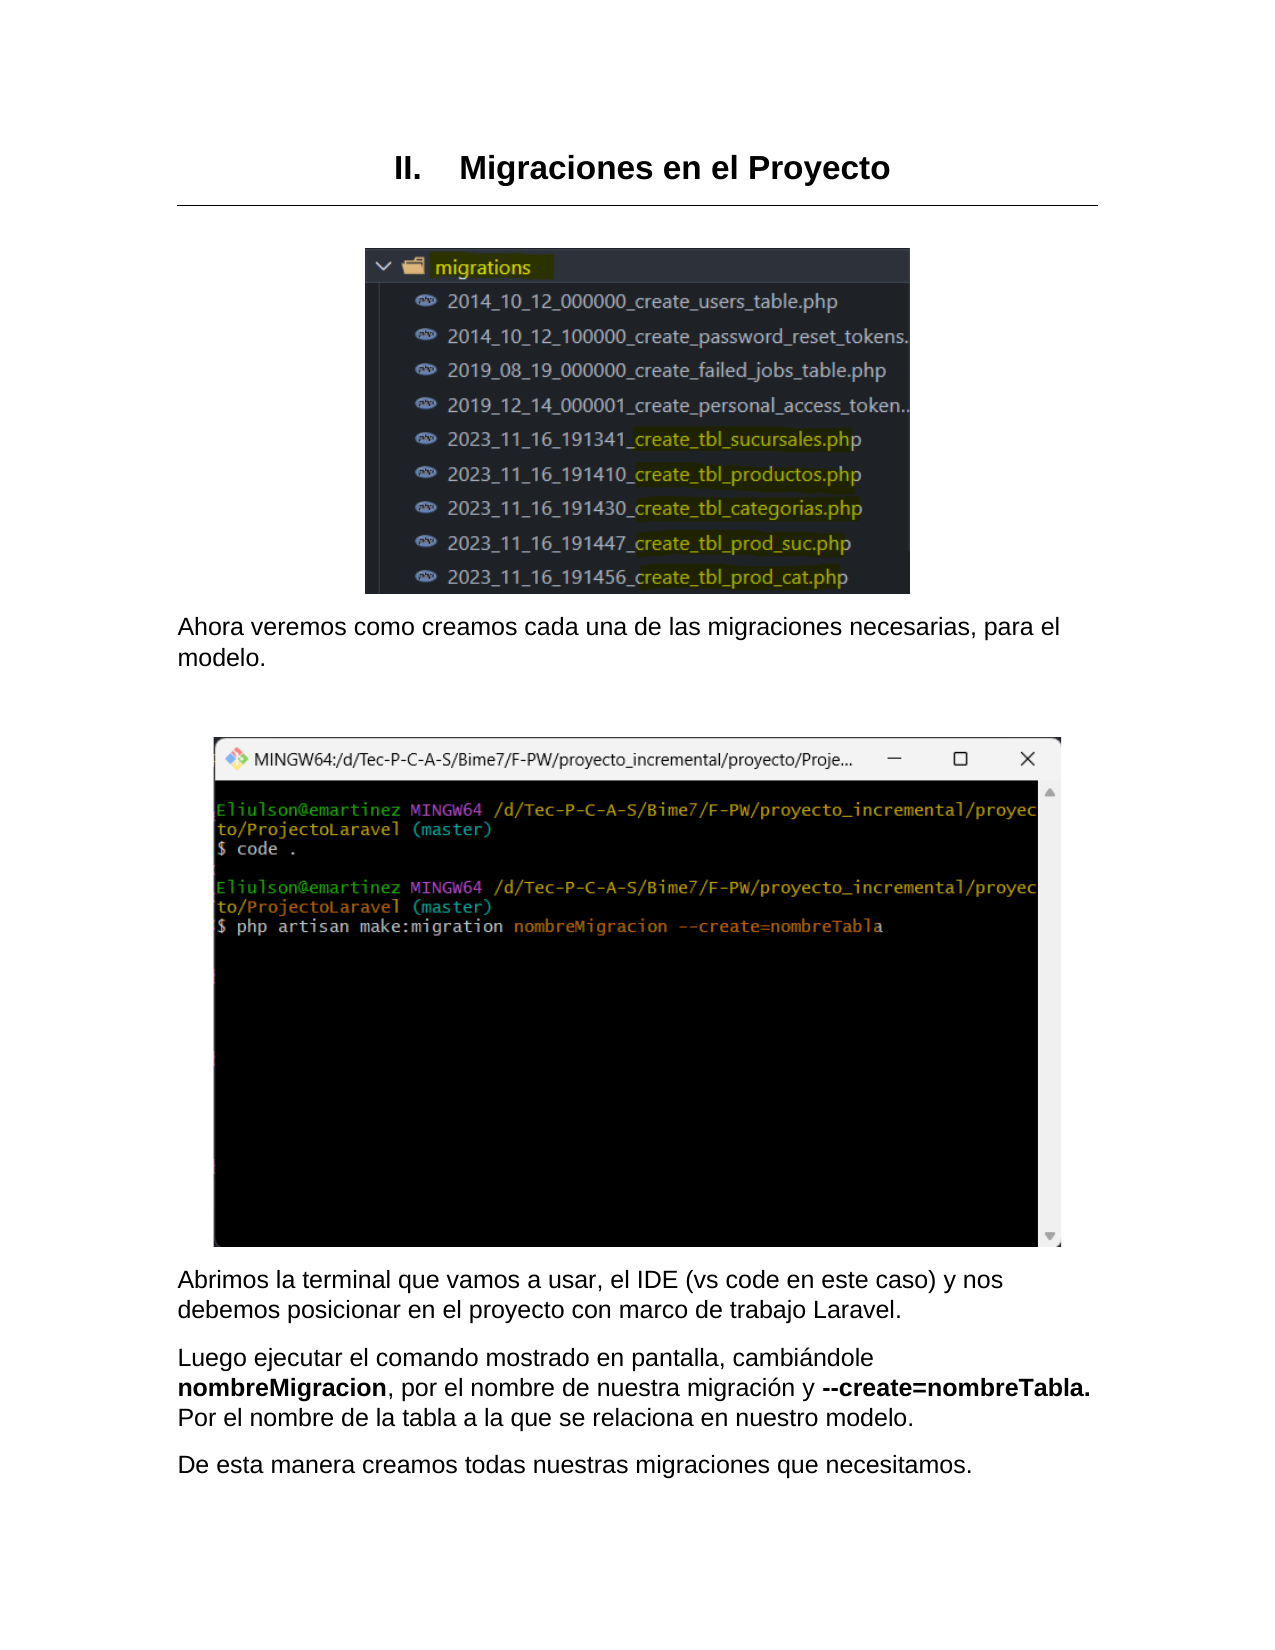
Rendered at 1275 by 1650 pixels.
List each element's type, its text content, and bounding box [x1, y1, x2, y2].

text Ahora veremos como creamos cada una de las migraciones necesarias, para el modelo. [177, 609, 1098, 672]
picture [213, 737, 1062, 1247]
text Abrimos la terminal que vamos a usar, el IDE (vs code en este caso) y nos debemos posicionar en el proyecto con marco de trabajo Laravel. [177, 1262, 1098, 1324]
list Migraciones en el Proyecto [215, 148, 1098, 186]
text Luego ejecutar el comando mostrado en pantalla, cambiándole nombreMigracion, por el nombre de nuestra migración y --create=nombreTabla. Por el nombre de la tabla a la que se relaciona en nuestro modelo. [177, 1339, 1098, 1432]
picture [365, 248, 910, 594]
text De esta manera creamos todas nuestras migraciones que necesitamos. [177, 1447, 1098, 1479]
